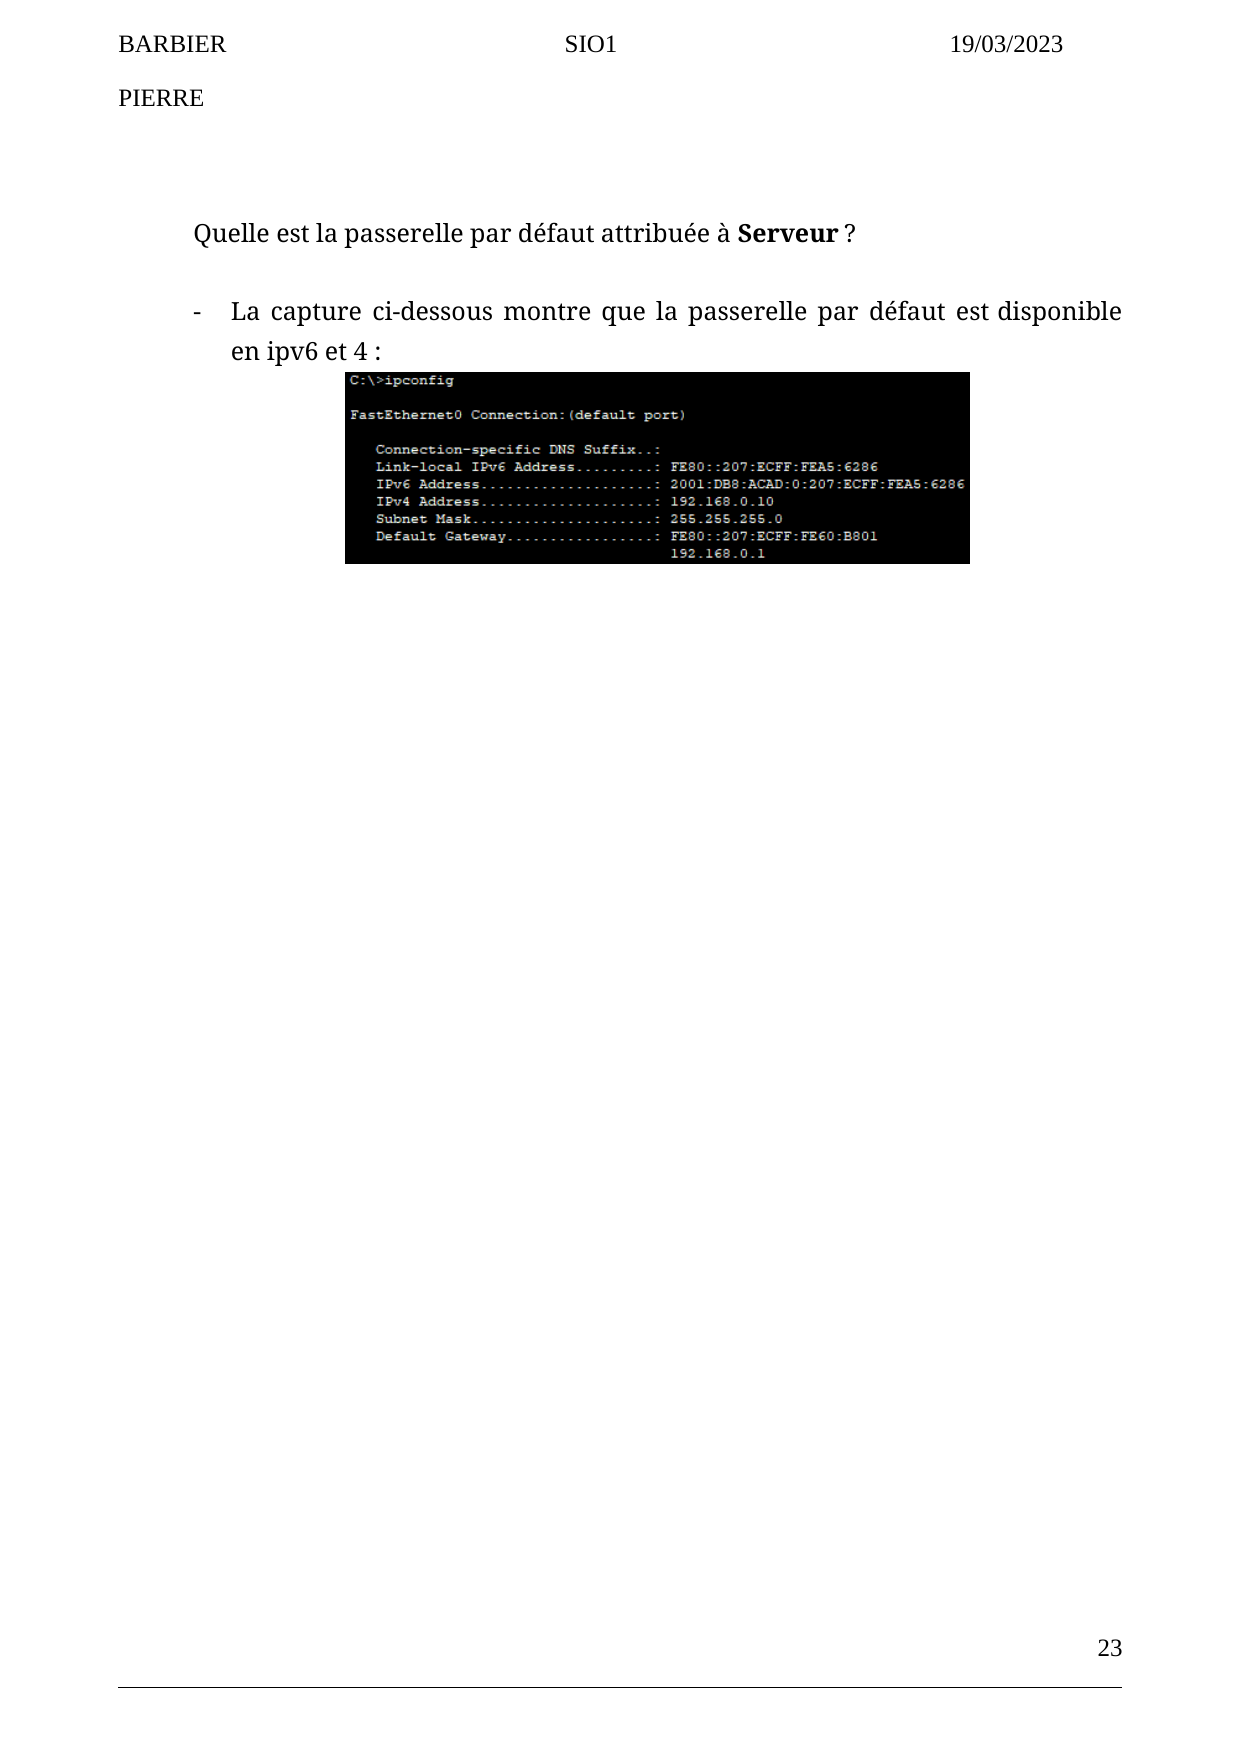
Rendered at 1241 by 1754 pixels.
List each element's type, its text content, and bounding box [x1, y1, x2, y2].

picture [345, 372, 970, 564]
list La capture ci-dessous montre que la passerelle par défaut est disponible en ipv6 et 4 : [193, 294, 1122, 367]
text Quelle est la passerelle par défaut attribuée à Serveur ? [193, 216, 1122, 250]
